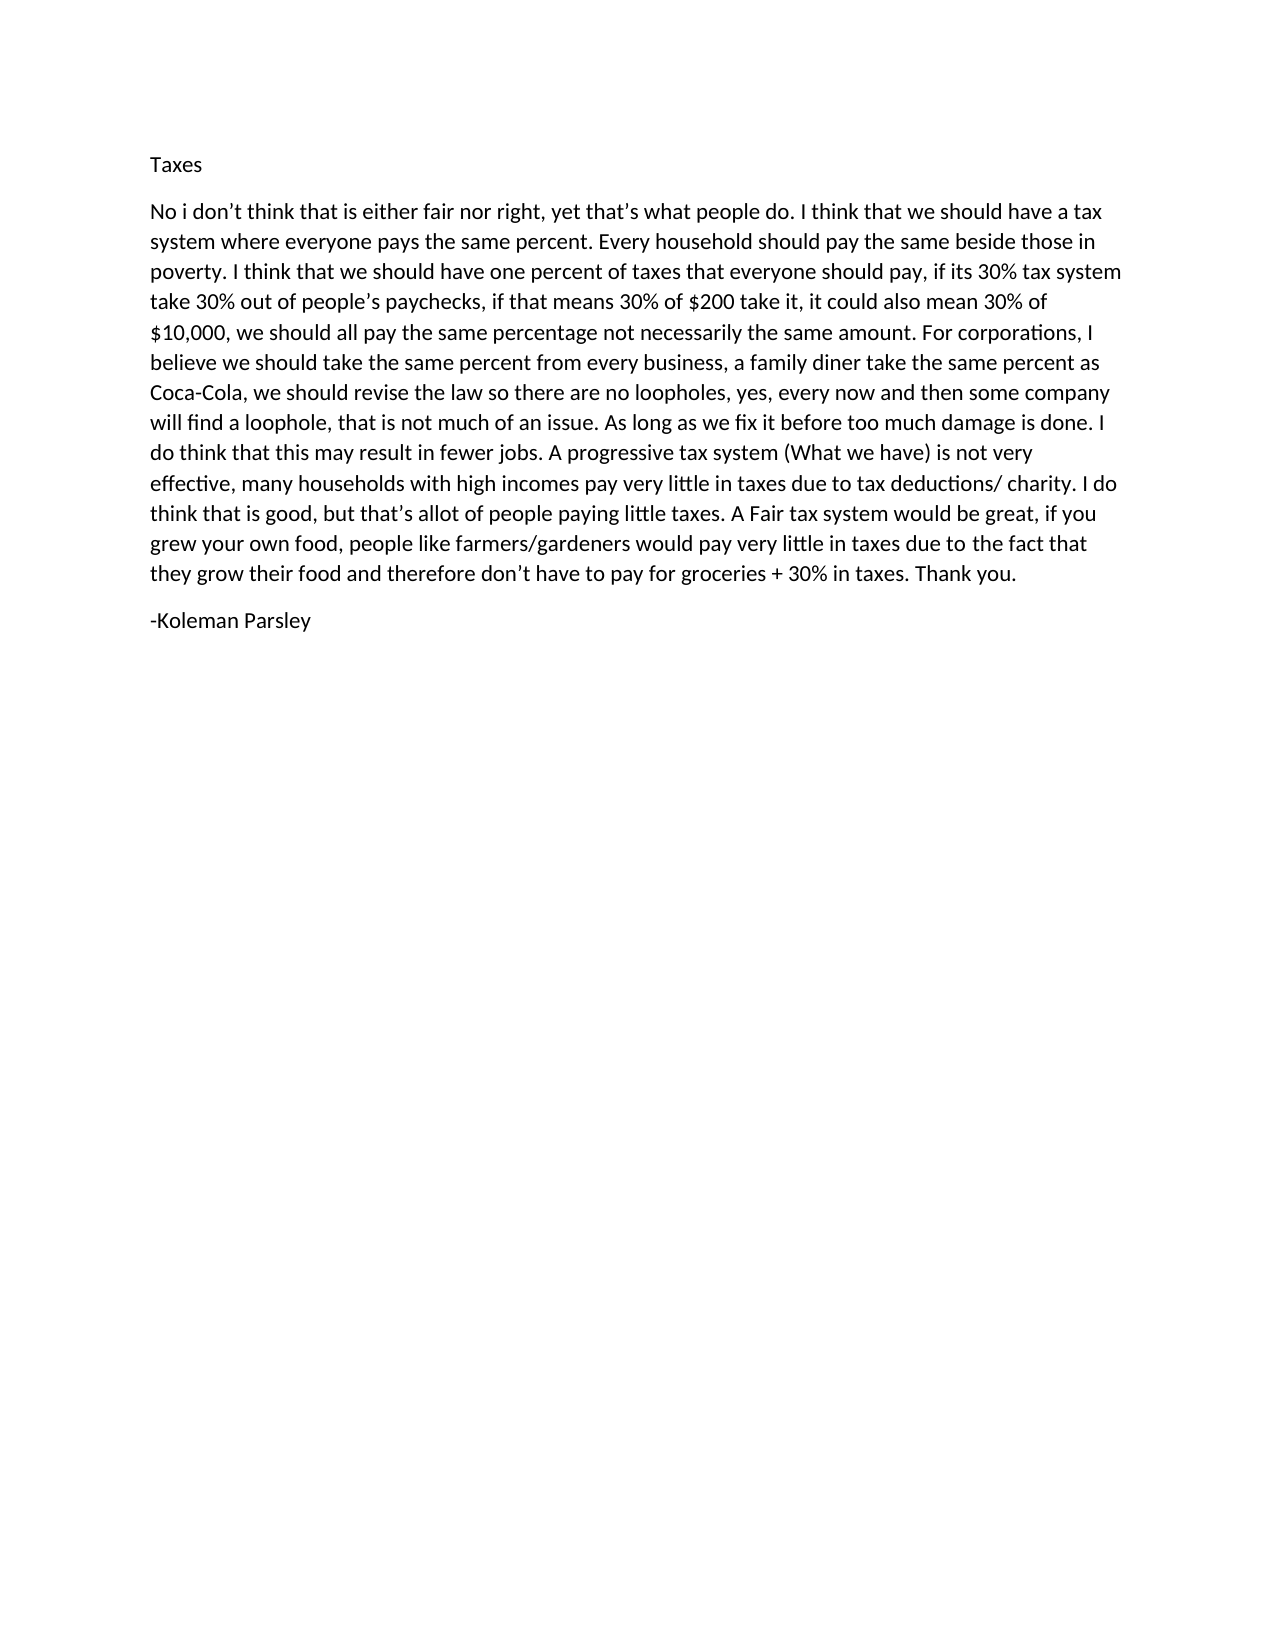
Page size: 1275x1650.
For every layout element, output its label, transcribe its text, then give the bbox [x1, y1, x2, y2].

text Taxes [150, 150, 1125, 178]
text No i don’t think that is either fair nor right, yet that’s what people do. I think that we should have a tax system where everyone pays the same percent. Every household should pay the same beside those in poverty. I think that we should have one percent of taxes that everyone should pay, if its 30% tax system take 30% out of people’s paychecks, if that means 30% of $200 take it, it could also mean 30% of $10,000, we should all pay the same percentage not necessarily the same amount. For corporations, I believe we should take the same percent from every business, a family diner take the same percent as Coca-Cola, we should revise the law so there are no loopholes, yes, every now and then some company will find a loophole, that is not much of an issue. As long as we fix it before too much damage is done. I do think that this may result in fewer jobs. A progressive tax system (What we have) is not very effective, many households with high incomes pay very little in taxes due to tax deductions/ charity. I do think that is good, but that’s allot of people paying little taxes. A Fair tax system would be great, if you grew your own food, people like farmers/gardeners would pay very little in taxes due to the fact that they grow their food and therefore don’t have to pay for groceries + 30% in taxes. Thank you. [150, 197, 1125, 587]
text -Koleman Parsley [150, 606, 1125, 634]
